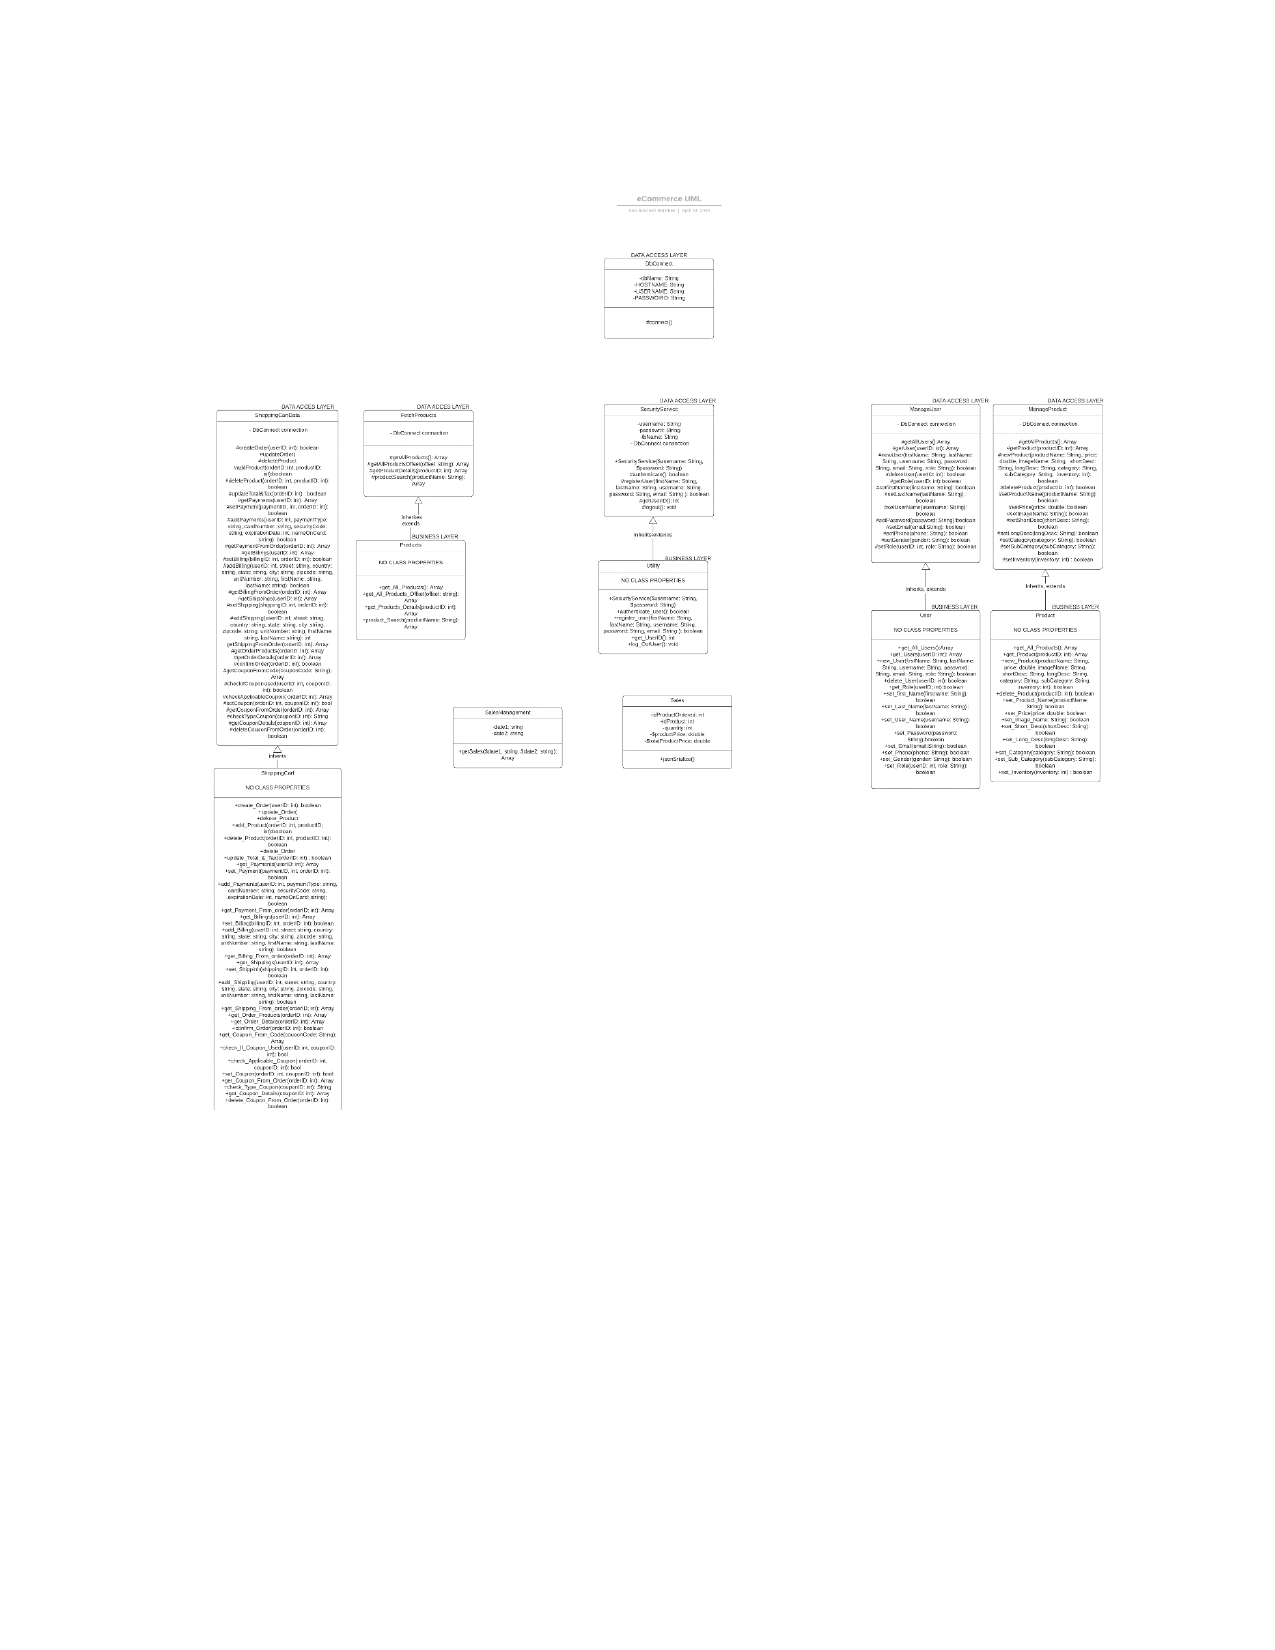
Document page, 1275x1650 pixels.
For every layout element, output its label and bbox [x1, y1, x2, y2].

picture [150, 150, 1124, 1110]
